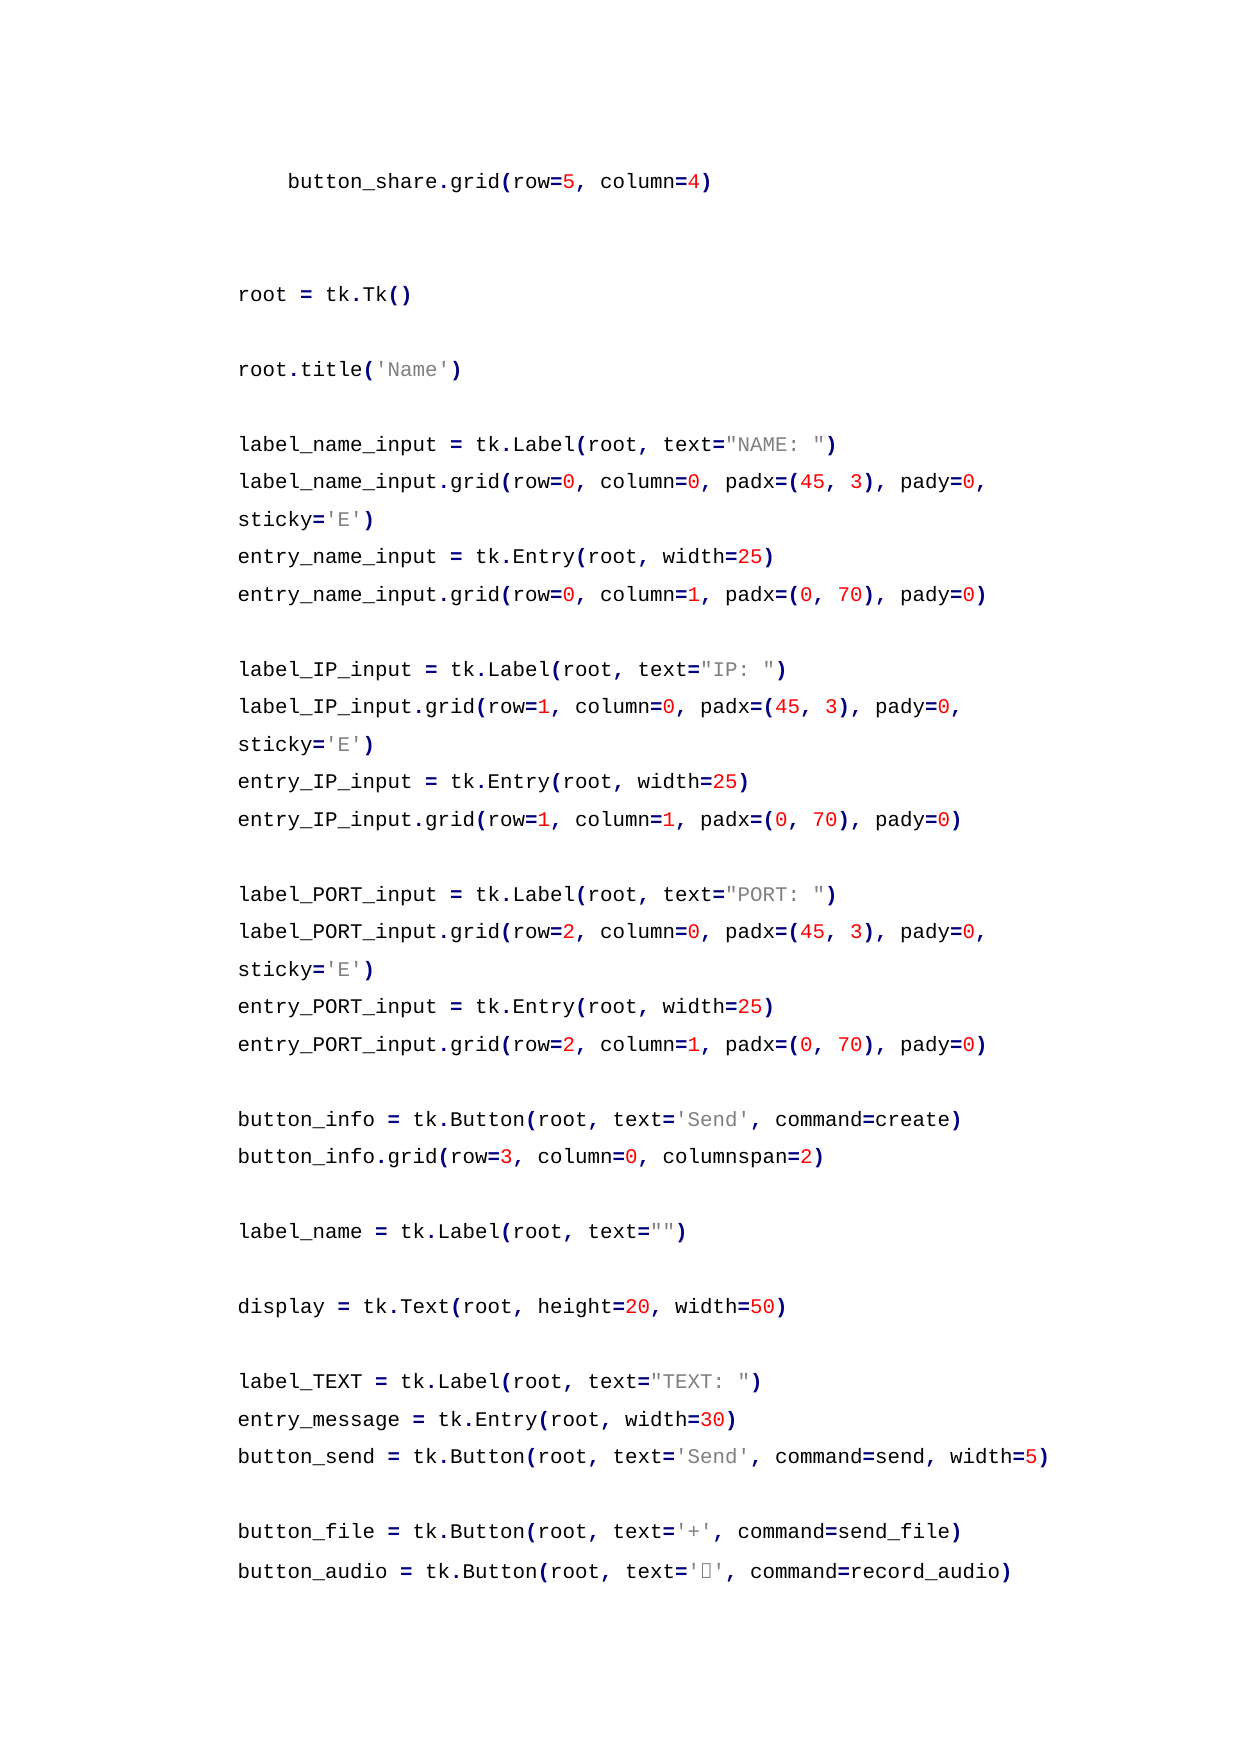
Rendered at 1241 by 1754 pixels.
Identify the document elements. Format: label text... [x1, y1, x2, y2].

text label_name_input = tk.Label(root, text="NAME: ") [237, 427, 1053, 464]
text button_file = tk.Button(root, text='+', command=send_file) [237, 1514, 1053, 1552]
text entry_message = tk.Entry(root, width=30) [237, 1402, 1053, 1439]
text root = tk.Tk() [237, 277, 1053, 314]
text label_name_input.grid(row=0, column=0, padx=(45, 3), pady=0, sticky='E') [237, 464, 1053, 539]
text button_info.grid(row=3, column=0, columnspan=2) [237, 1139, 1053, 1177]
text label_IP_input = tk.Label(root, text="IP: ") [237, 652, 1053, 689]
text button_audio = tk.Button(root, text='🔴', command=record_audio) [237, 1552, 1053, 1589]
text label_IP_input.grid(row=1, column=0, padx=(45, 3), pady=0, sticky='E') [237, 689, 1053, 764]
text button_info = tk.Button(root, text='Send', command=create) [237, 1102, 1053, 1139]
text label_TEXT = tk.Label(root, text="TEXT: ") [237, 1364, 1053, 1402]
text label_PORT_input.grid(row=2, column=0, padx=(45, 3), pady=0, sticky='E') [237, 914, 1053, 989]
text entry_PORT_input.grid(row=2, column=1, padx=(0, 70), pady=0) [237, 1027, 1053, 1064]
text entry_IP_input = tk.Entry(root, width=25) [237, 764, 1053, 802]
text display = tk.Text(root, height=20, width=50) [237, 1289, 1053, 1327]
text entry_IP_input.grid(row=1, column=1, padx=(0, 70), pady=0) [237, 802, 1053, 839]
text label_PORT_input = tk.Label(root, text="PORT: ") [237, 877, 1053, 914]
text button_send = tk.Button(root, text='Send', command=send, width=5) [237, 1439, 1053, 1477]
text root.title('Name') [237, 352, 1053, 389]
text entry_PORT_input = tk.Entry(root, width=25) [237, 989, 1053, 1027]
text label_name = tk.Label(root, text="") [237, 1214, 1053, 1252]
text button_share.grid(row=5, column=4) [237, 164, 1053, 202]
text entry_name_input = tk.Entry(root, width=25) [237, 539, 1053, 577]
text entry_name_input.grid(row=0, column=1, padx=(0, 70), pady=0) [237, 577, 1053, 614]
